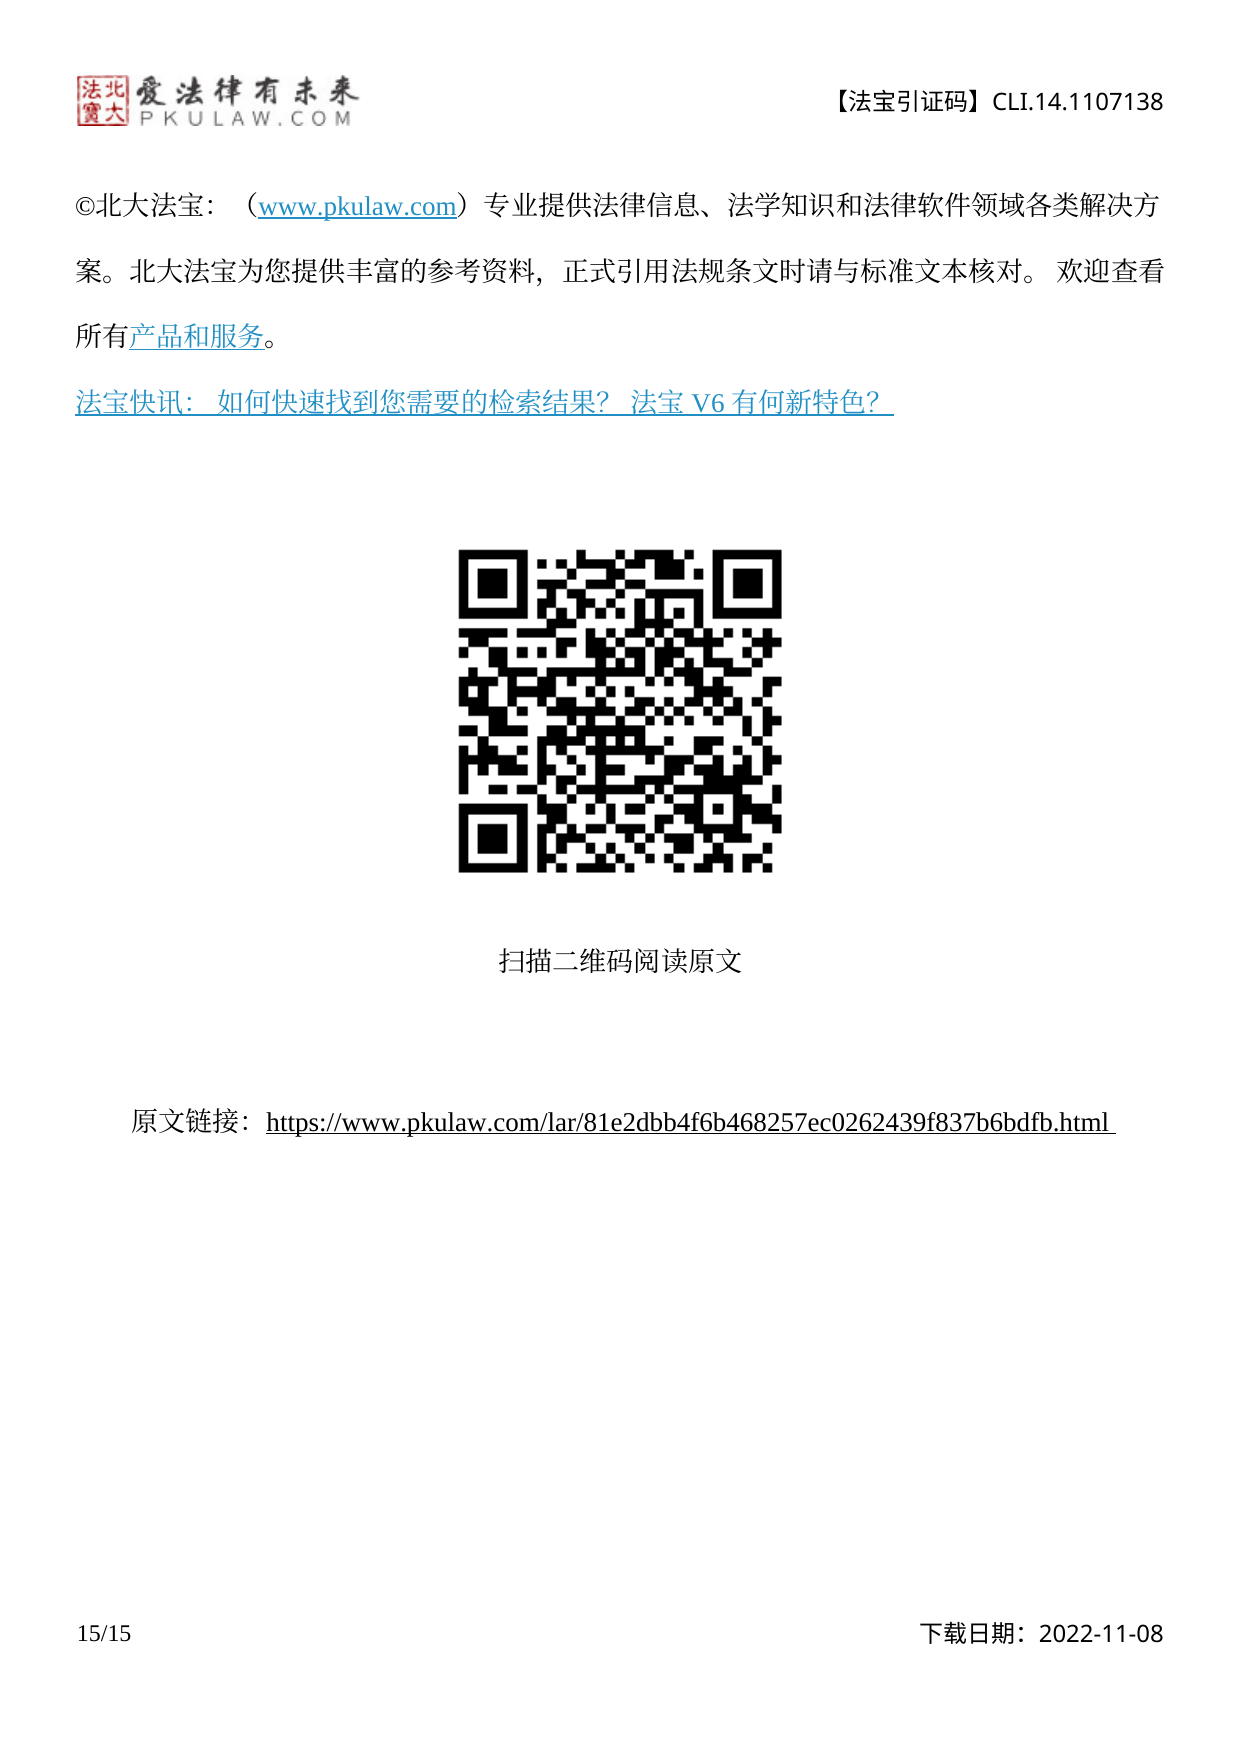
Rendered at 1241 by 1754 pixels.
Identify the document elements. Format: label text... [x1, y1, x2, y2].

text 原文链接：https://www.pkulaw.com/lar/81e2dbb4f6b468257ec0262439f837b6bdfb.html [75, 1071, 1165, 1137]
picture [76, 75, 361, 126]
picture [420, 511, 821, 912]
text ©北大法宝：（www.pkulaw.com）专业提供法律信息、法学知识和法律软件领域各类解决方案。北大法宝为您提供丰富的参考资料，正式引用法规条文时请与标准文本核对。 欢迎查看所有产品和服务。 法宝快讯： 如何快速找到您需要的检索结果？ 法宝 V6 有何新特色？ [75, 156, 1165, 418]
text 扫描二维码阅读原文 [169, 912, 1071, 978]
